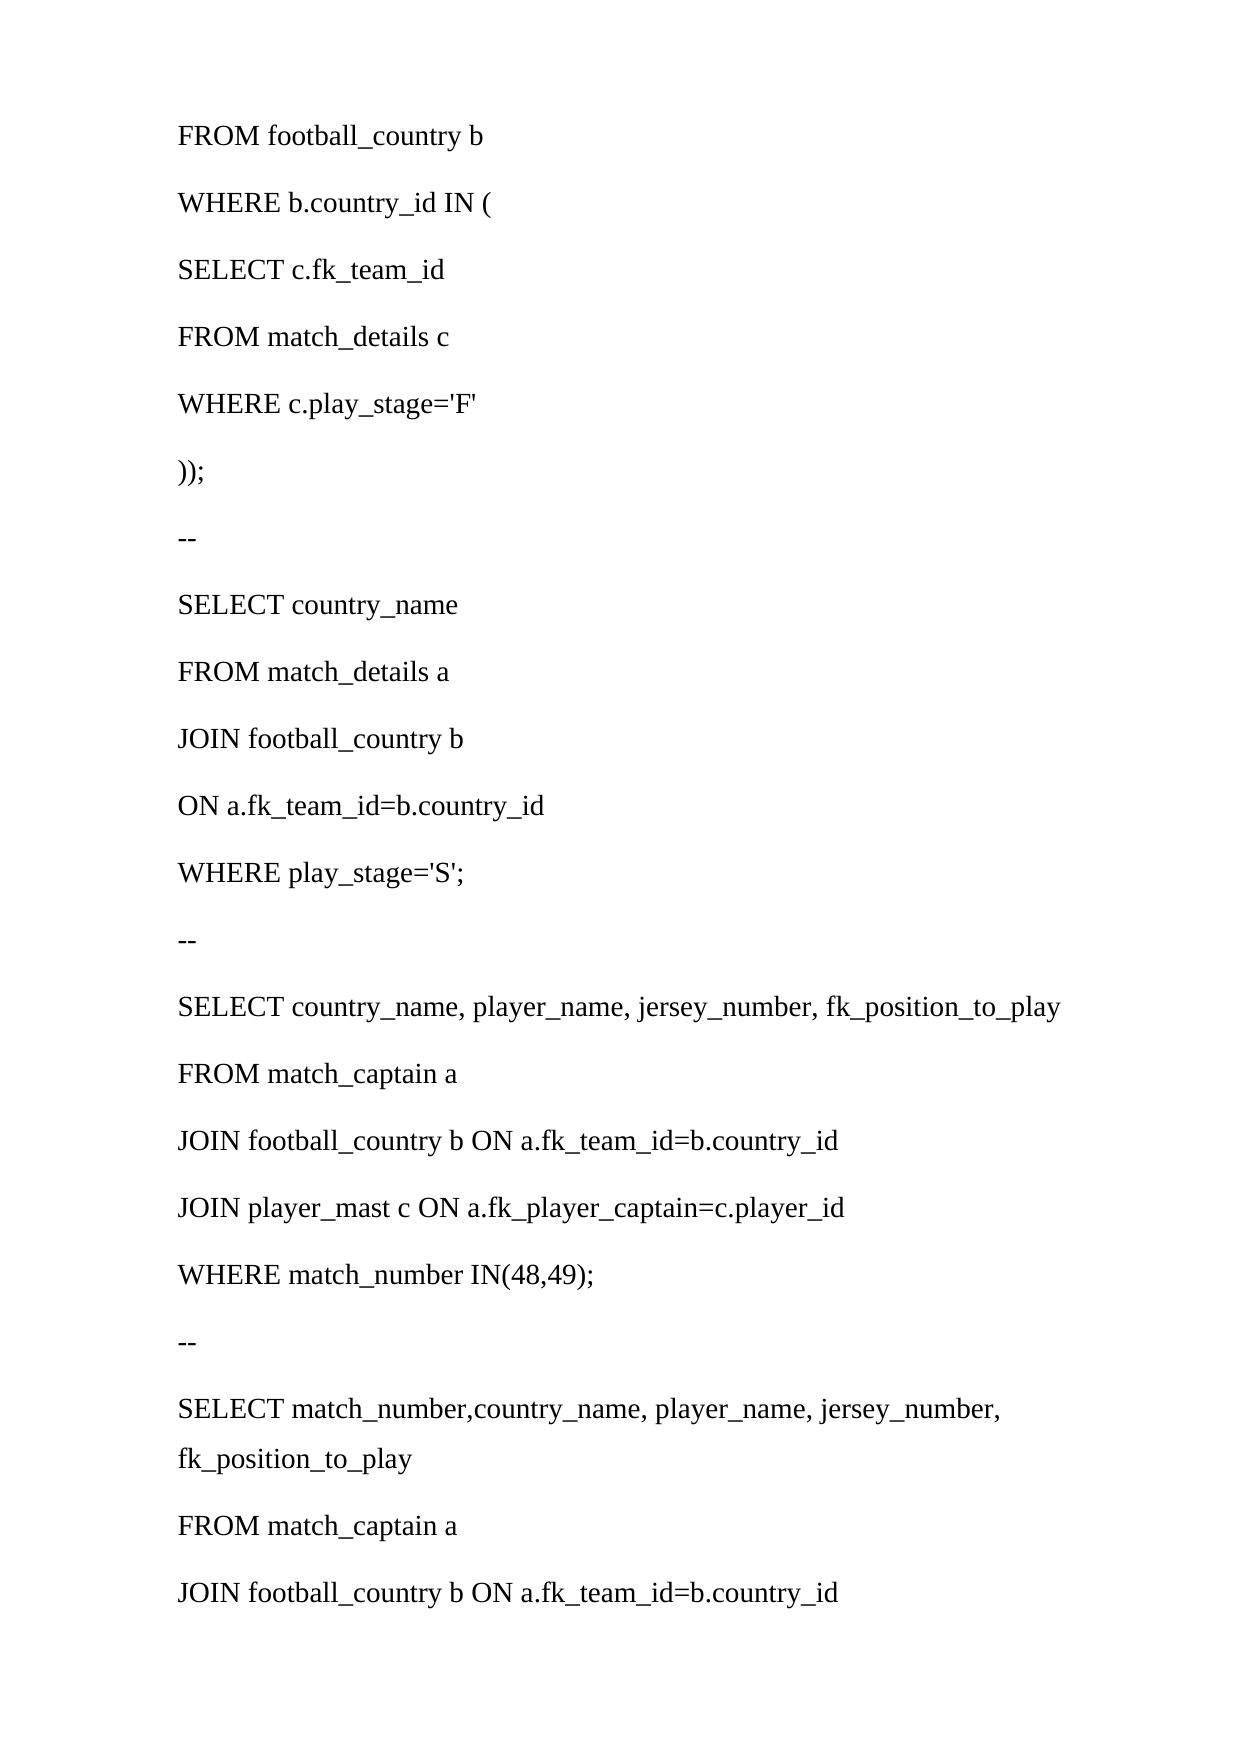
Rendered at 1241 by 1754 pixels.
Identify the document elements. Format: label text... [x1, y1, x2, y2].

text JOIN football_country b [177, 721, 1152, 754]
text )); [177, 453, 1152, 487]
text FROM match_details c [177, 319, 1152, 353]
text WHERE c.play_stage='F' [177, 386, 1152, 419]
text FROM football_country b [177, 118, 1152, 152]
text WHERE match_number IN(48,49); [177, 1257, 1152, 1290]
text ON a.fk_team_id=b.country_id [177, 788, 1152, 821]
text FROM match_details a [177, 654, 1152, 687]
text SELECT c.fk_team_id [177, 252, 1152, 286]
text FROM match_captain a [177, 1056, 1152, 1089]
text SELECT country_name [177, 587, 1152, 621]
text -- [177, 520, 1152, 553]
text WHERE play_stage='S'; [177, 855, 1152, 888]
text FROM match_captain a [177, 1508, 1152, 1542]
text WHERE b.country_id IN ( [177, 185, 1152, 219]
text SELECT country_name, player_name, jersey_number, fk_position_to_play [177, 989, 1152, 1022]
text -- [177, 922, 1152, 955]
text JOIN football_country b ON a.fk_team_id=b.country_id [177, 1575, 1152, 1608]
text SELECT match_number,country_name, player_name, jersey_number, fk_position_to_play [177, 1391, 1152, 1474]
text -- [177, 1324, 1152, 1357]
text JOIN football_country b ON a.fk_team_id=b.country_id [177, 1123, 1152, 1156]
text JOIN player_mast c ON a.fk_player_captain=c.player_id [177, 1190, 1152, 1223]
